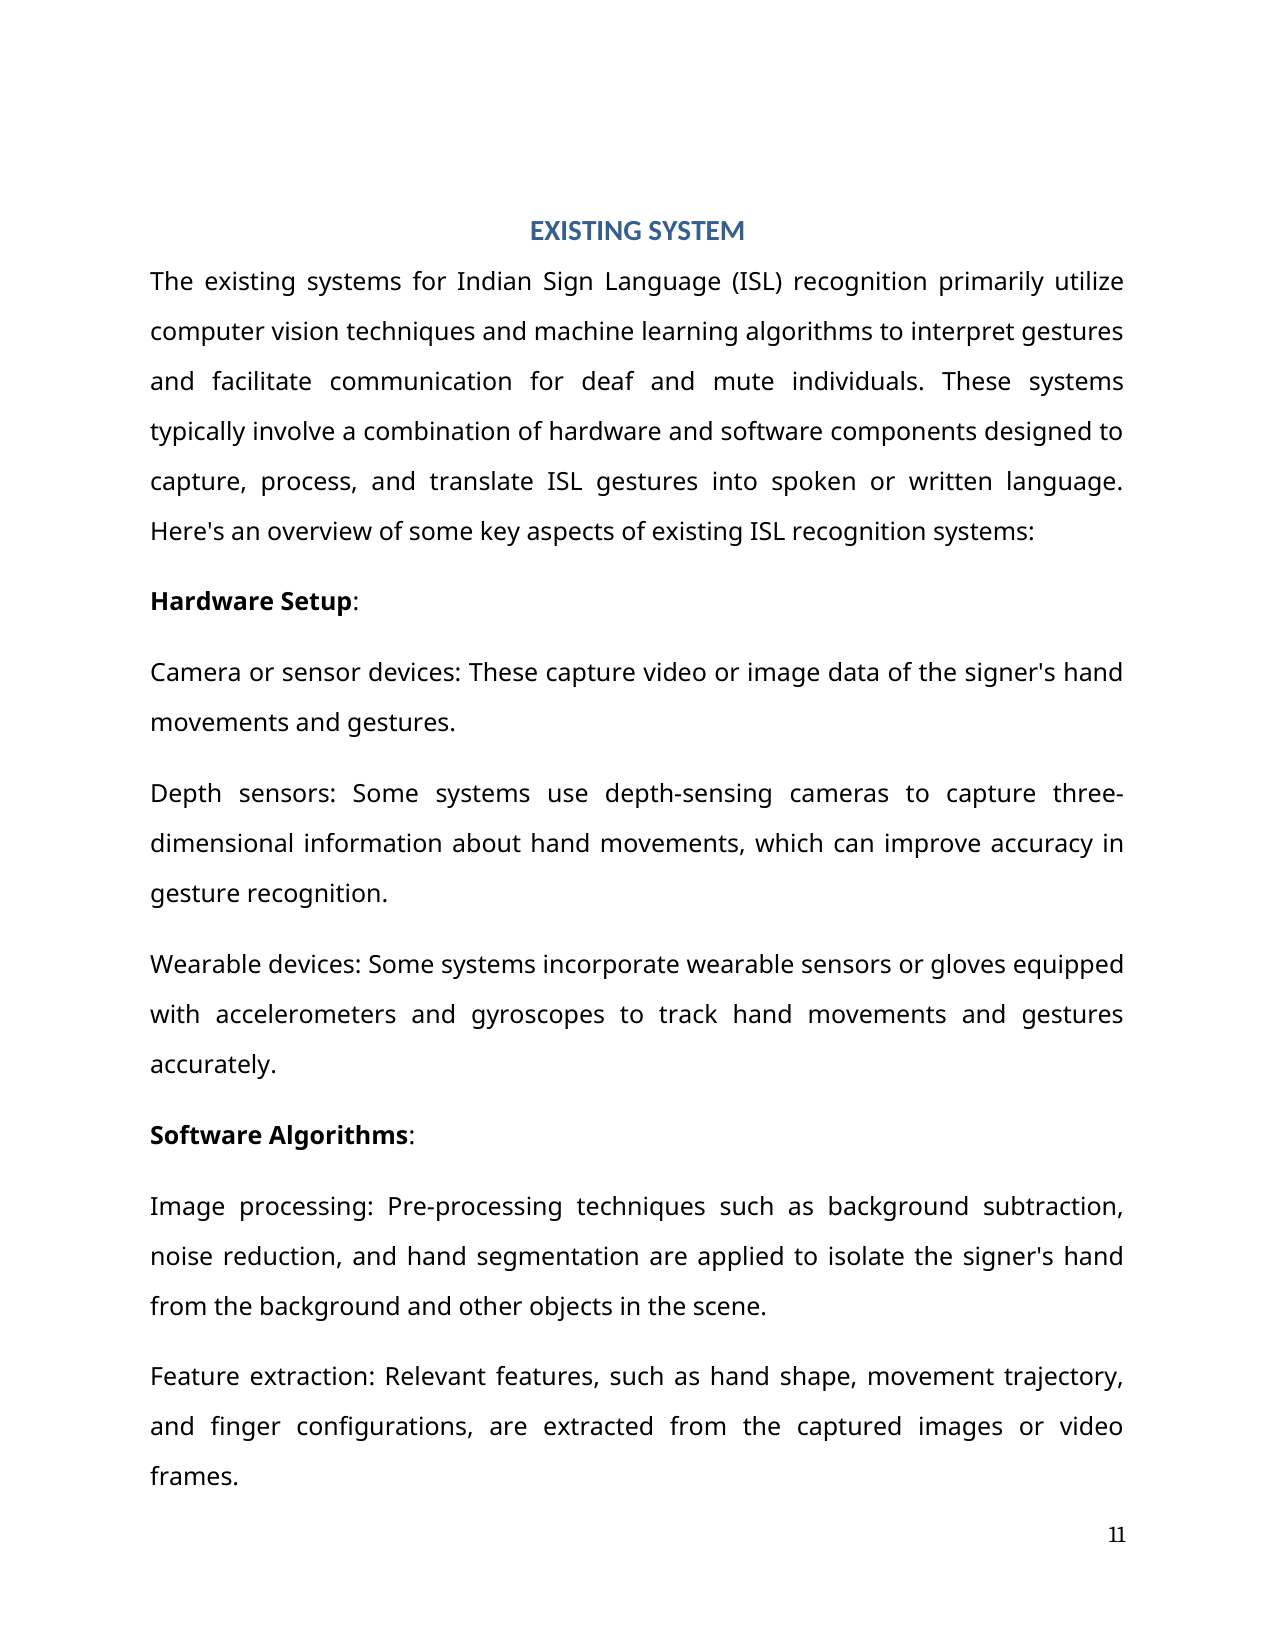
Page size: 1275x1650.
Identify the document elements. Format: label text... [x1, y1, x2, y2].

text Feature extraction: Relevant features, such as hand shape, movement trajectory, and finger configurations, are extracted from the captured images or video frames. [150, 1346, 1125, 1496]
text Software Algorithms: [150, 1104, 1125, 1154]
text The existing systems for Indian Sign Language (ISL) recognition primarily utilize computer vision techniques and machine learning algorithms to interpret gestures and facilitate communication for deaf and mute individuals. These systems typically involve a combination of hardware and software components designed to capture, process, and translate ISL gestures into spoken or written language. Here's an overview of some key aspects of existing ISL recognition systems: [150, 250, 1125, 550]
text Camera or sensor devices: These capture video or image data of the signer's hand movements and gestures. [150, 642, 1125, 742]
subtitle EXISTING SYSTEM [150, 200, 1125, 250]
text Image processing: Pre-processing techniques such as background subtraction, noise reduction, and hand segmentation are applied to isolate the signer's hand from the background and other objects in the scene. [150, 1175, 1125, 1325]
text Depth sensors: Some systems use depth-sensing cameras to capture three-dimensional information about hand movements, which can improve accuracy in gesture recognition. [150, 762, 1125, 912]
text Wearable devices: Some systems incorporate wearable sensors or gloves equipped with accelerometers and gyroscopes to track hand movements and gestures accurately. [150, 933, 1125, 1083]
text Hardware Setup: [150, 571, 1125, 621]
